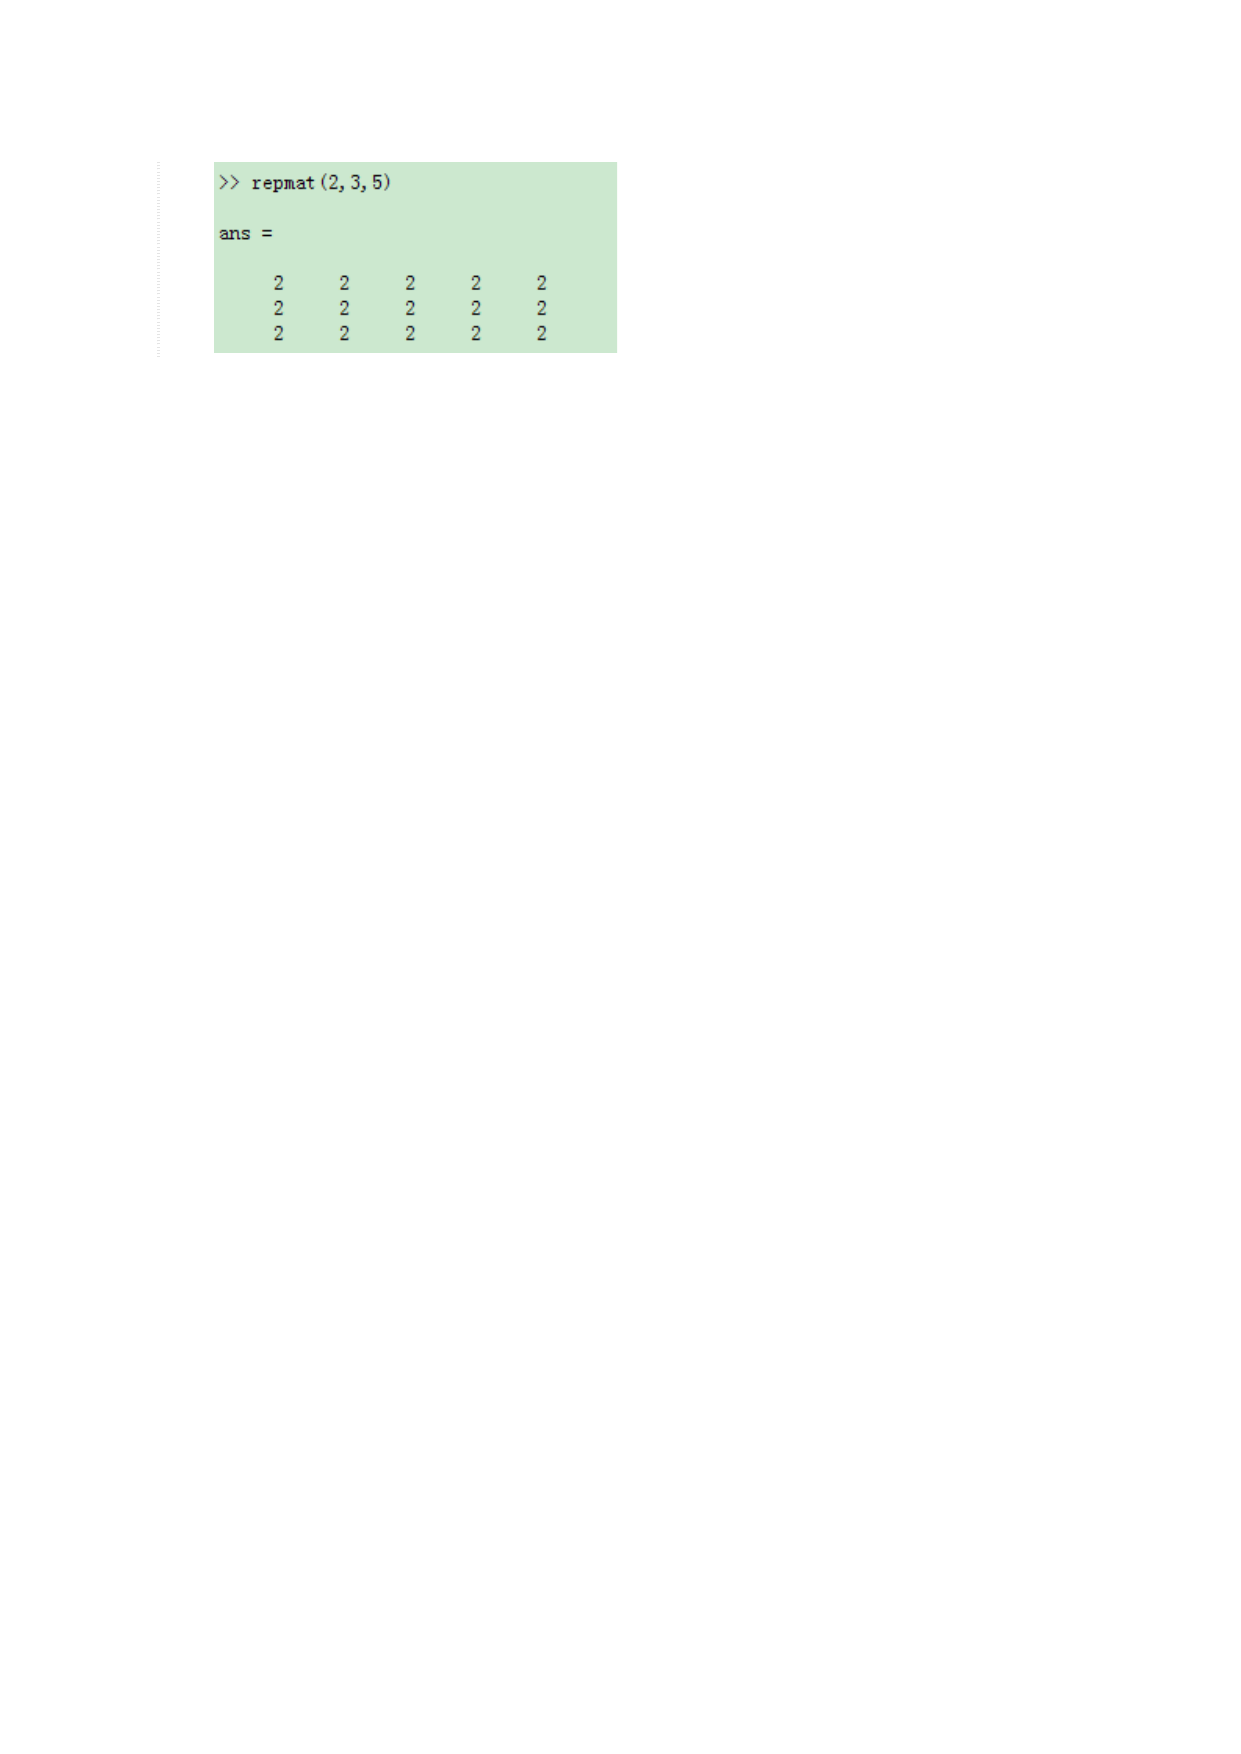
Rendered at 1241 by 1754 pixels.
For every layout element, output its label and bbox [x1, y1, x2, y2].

picture [214, 162, 618, 353]
